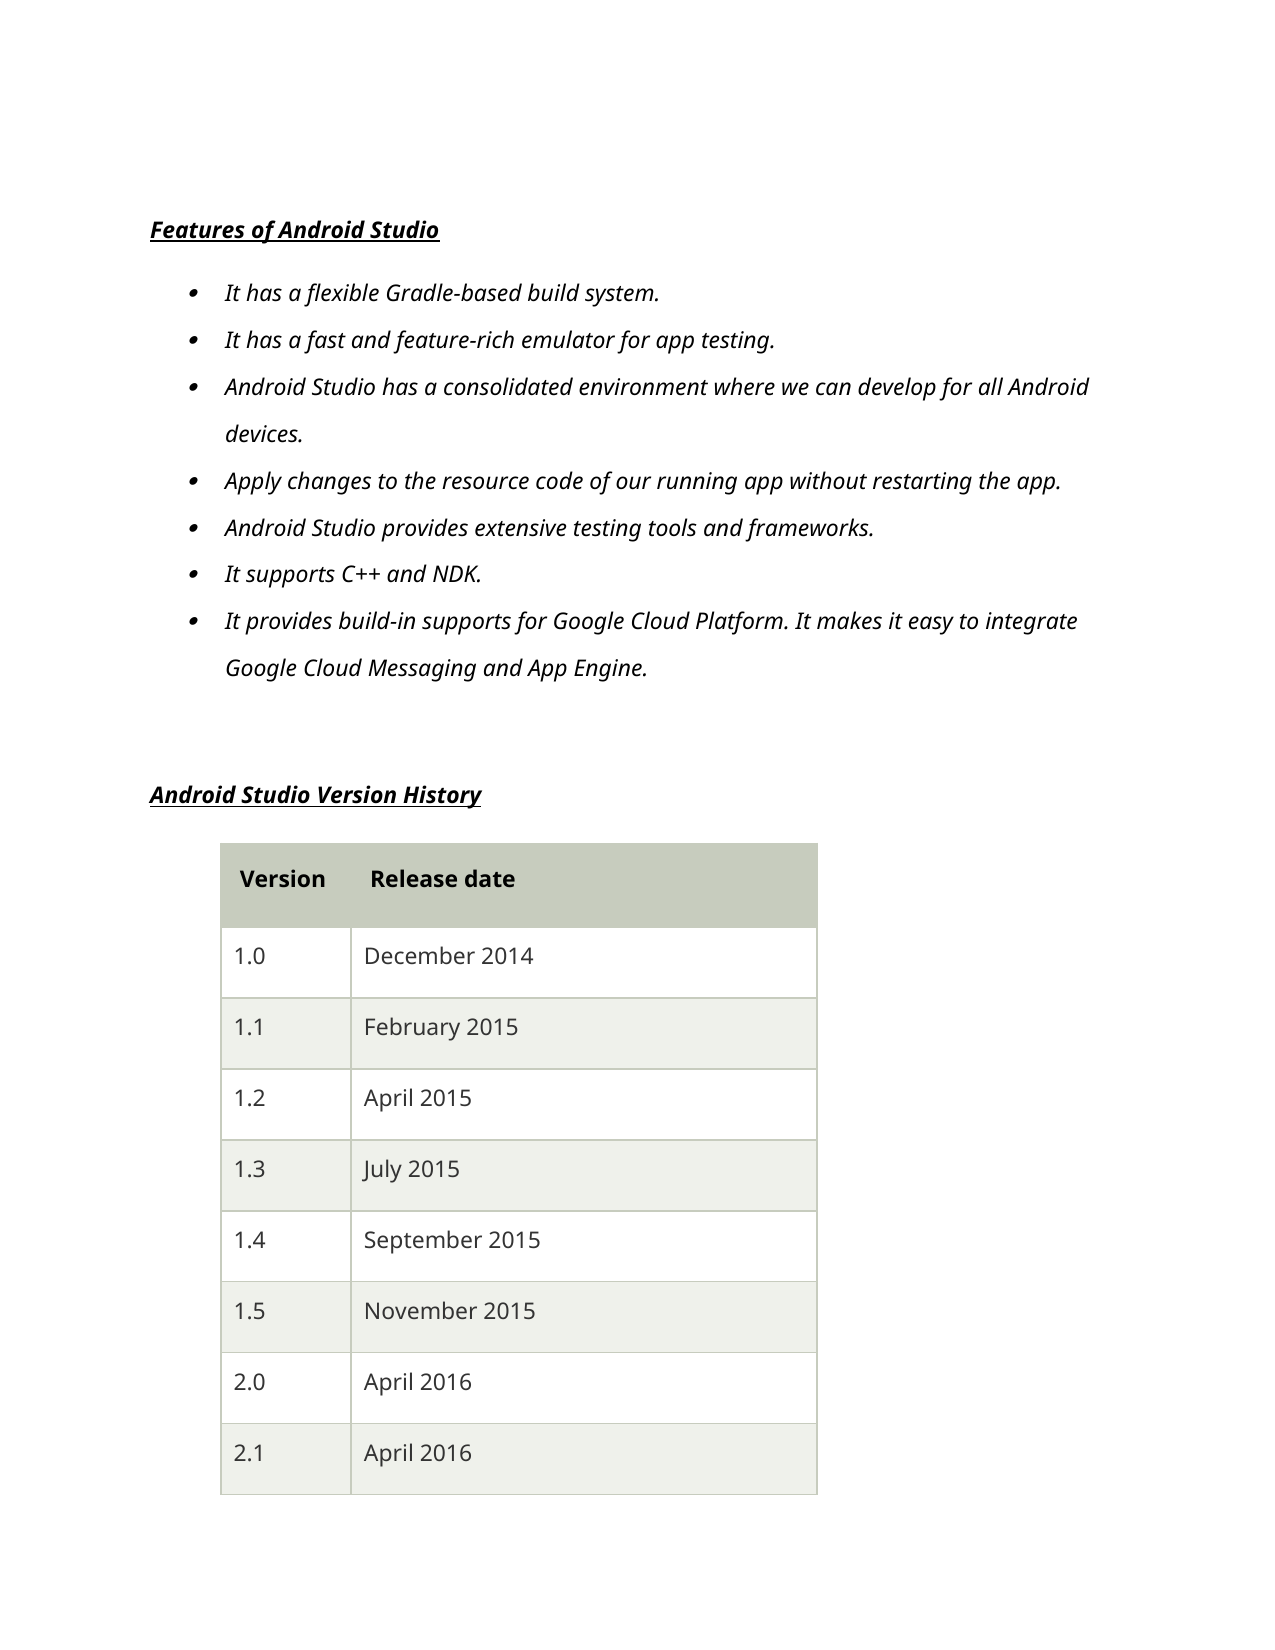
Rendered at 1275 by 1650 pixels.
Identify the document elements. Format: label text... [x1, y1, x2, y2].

table_cell 1.0 [222, 928, 350, 997]
table_cell 1.3 [222, 1141, 350, 1210]
table_cell 2.1 [222, 1424, 350, 1494]
table_cell 1.2 [222, 1070, 350, 1139]
table_cell 2.0 [222, 1353, 350, 1423]
table_cell 1.1 [222, 999, 350, 1068]
text Android Studio Version History [150, 779, 1125, 810]
table_cell November 2015 [352, 1282, 816, 1352]
table_cell April 2016 [352, 1353, 816, 1423]
table_cell September 2015 [352, 1212, 816, 1281]
table_cell April 2015 [352, 1070, 816, 1139]
list It provides build-in supports for Google Cloud Platform. It makes it easy to integrate Google Cloud Messaging and App Engine. [187, 605, 1125, 683]
table_cell April 2016 [352, 1424, 816, 1494]
table_header Version [222, 844, 351, 926]
text Features of Android Studio [150, 213, 1125, 245]
table_cell 1.4 [222, 1212, 350, 1281]
list It supports C++ and NDK. [187, 558, 1125, 589]
table_cell December 2014 [352, 928, 816, 997]
list Android Studio provides extensive testing tools and frameworks. [187, 511, 1125, 543]
list It has a fast and feature-rich emulator for app testing. [187, 324, 1125, 355]
list It has a flexible Gradle-based build system. [187, 277, 1125, 308]
table_cell July 2015 [352, 1141, 816, 1210]
list Android Studio has a consolidated environment where we can develop for all Android devices. [187, 371, 1125, 449]
table_cell February 2015 [352, 999, 816, 1068]
table_header Release date [351, 844, 816, 926]
table_cell 1.5 [222, 1282, 350, 1352]
list Apply changes to the resource code of our running app without restarting the app. [187, 464, 1125, 496]
